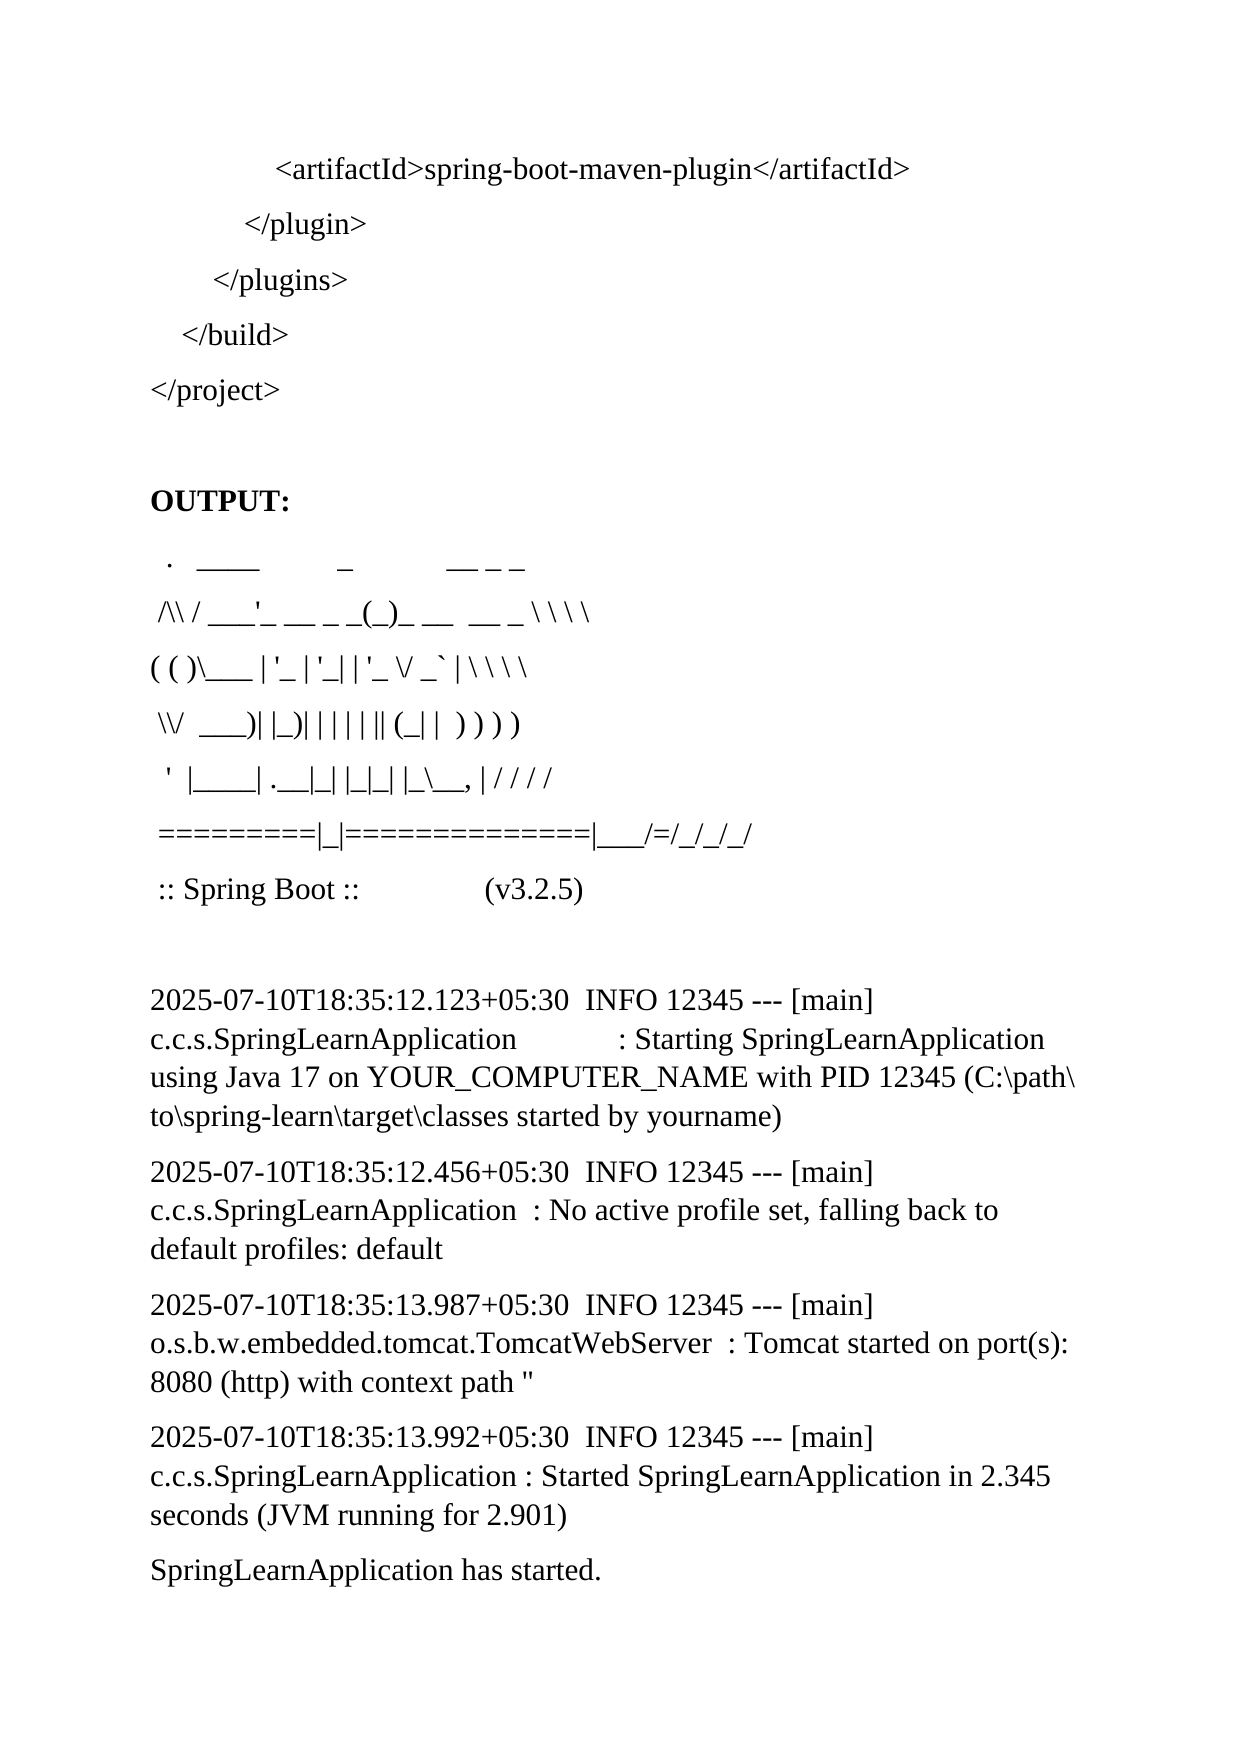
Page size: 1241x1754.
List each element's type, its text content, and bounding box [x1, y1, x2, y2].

text . ____ _ __ _ _ [150, 538, 1090, 574]
text 2025-07-10T18:35:12.123+05:30 INFO 12345 --- [main] c.c.s.SpringLearnApplication : Starting SpringLearnApplication using Java 17 on YOUR_COMPUTER_NAME with PID 12345 (C:\path\to\spring-learn\target\classes started by yourname) [150, 981, 1090, 1133]
text <artifactId>spring-boot-maven-plugin</artifactId> [150, 150, 1090, 186]
text \\/ ___)| |_)| | | | | || (_| | ) ) ) ) [150, 704, 1090, 740]
text </plugins> [150, 261, 1090, 297]
text /\\ / ___'_ __ _ _(_)_ __ __ _ \ \ \ \ [150, 593, 1090, 629]
text SpringLearnApplication has started. [150, 1552, 1090, 1588]
text 2025-07-10T18:35:13.992+05:30 INFO 12345 --- [main] c.c.s.SpringLearnApplication : Started SpringLearnApplication in 2.345 seconds (JVM running for 2.901) [150, 1419, 1090, 1532]
text OUTPUT: [150, 482, 1090, 518]
text </project> [150, 372, 1090, 408]
text :: Spring Boot :: (v3.2.5) [150, 870, 1090, 906]
text </build> [150, 316, 1090, 352]
text ( ( )\___ | '_ | '_| | '_ \/ _` | \ \ \ \ [150, 649, 1090, 685]
text 2025-07-10T18:35:12.456+05:30 INFO 12345 --- [main] c.c.s.SpringLearnApplication : No active profile set, falling back to default profiles: default [150, 1153, 1090, 1266]
text 2025-07-10T18:35:13.987+05:30 INFO 12345 --- [main] o.s.b.w.embedded.tomcat.TomcatWebServer : Tomcat started on port(s): 8080 (http) with context path '' [150, 1286, 1090, 1399]
text =========|_|==============|___/=/_/_/_/ [150, 815, 1090, 851]
text </plugin> [150, 205, 1090, 241]
text ' |____| .__|_| |_|_| |_\__, | / / / / [150, 759, 1090, 796]
